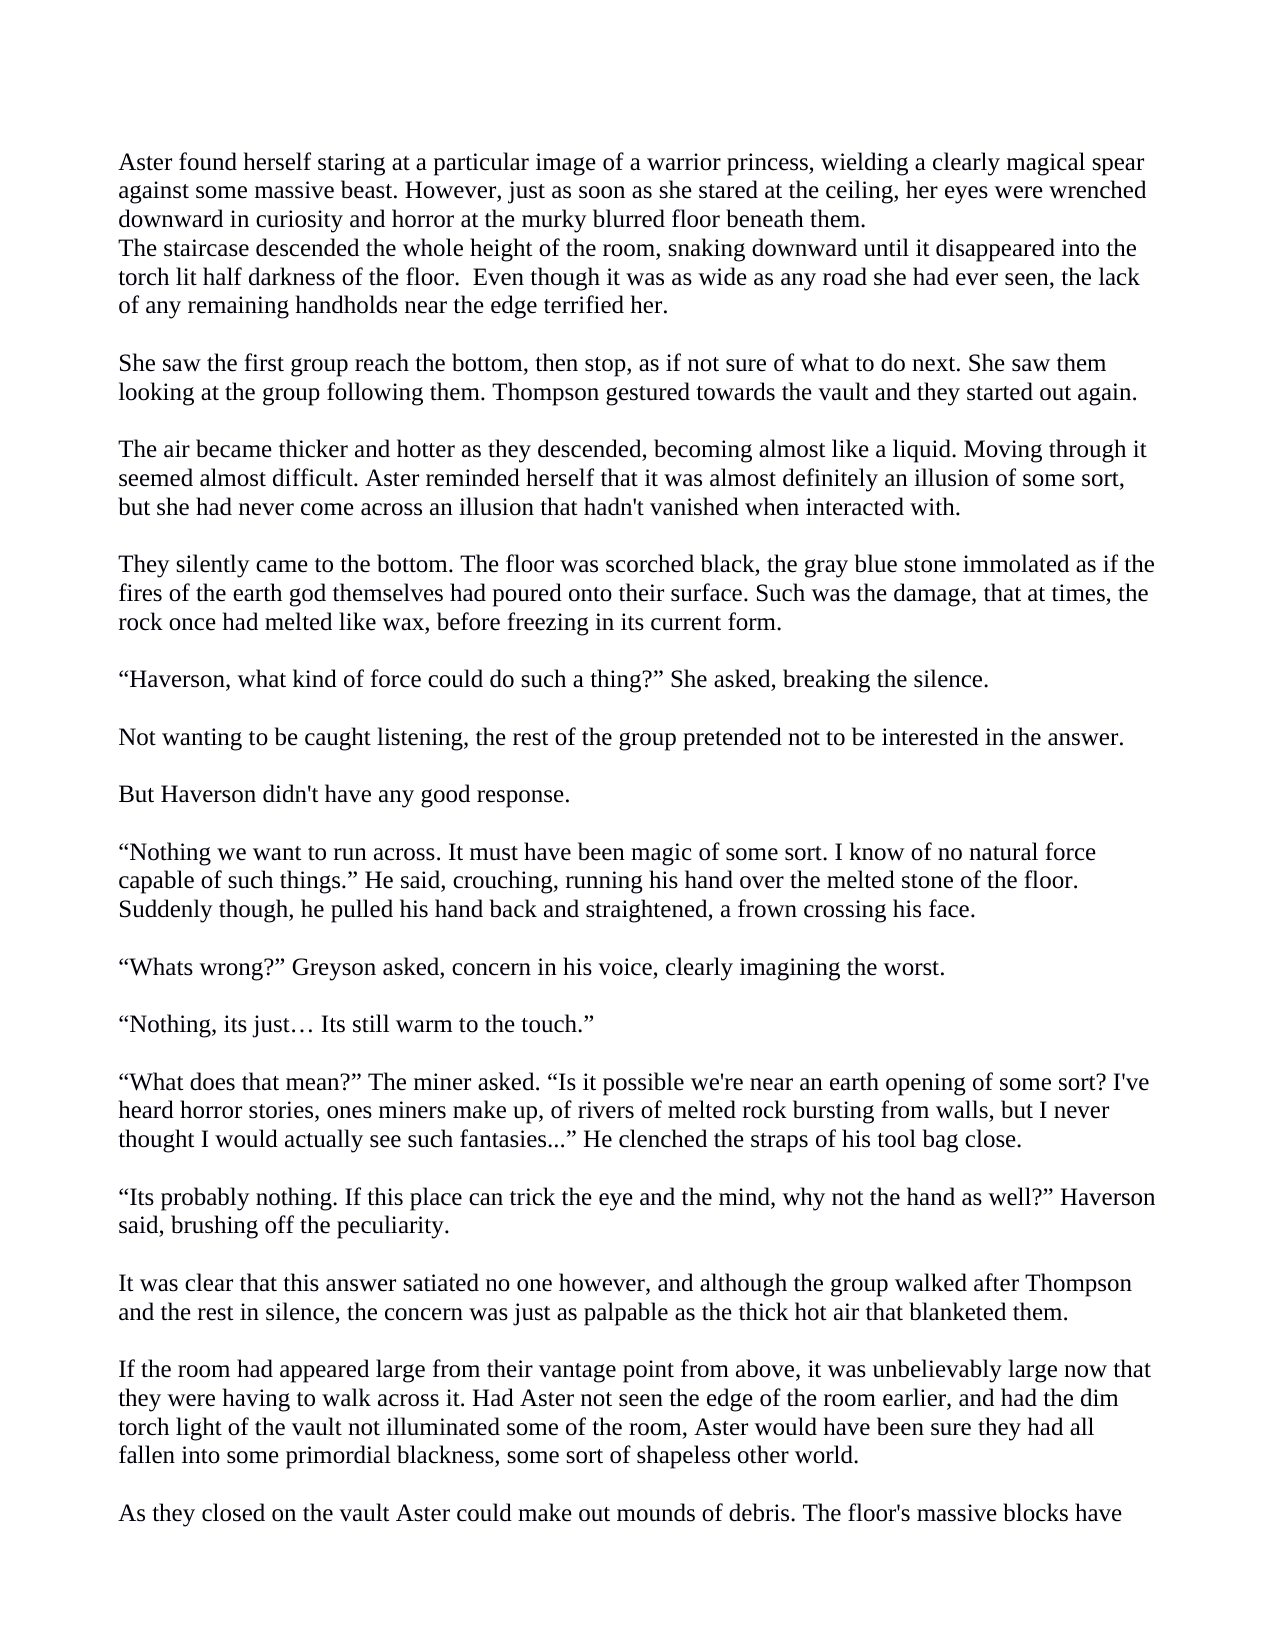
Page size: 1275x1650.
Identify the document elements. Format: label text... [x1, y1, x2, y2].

text The staircase descended the whole height of the room, snaking downward until it disappeared into the torch lit half darkness of the floor. Even though it was as wide as any road she had ever seen, the lack of any remaining handholds near the edge terrified her. [118, 233, 1157, 319]
text “Nothing we want to run across. It must have been magic of some sort. I know of no natural force capable of such things.” He said, crouching, running his hand over the melted stone of the floor. Suddenly though, he pulled his hand back and straightened, a frown crossing his face. [118, 837, 1157, 923]
text But Haverson didn't have any good response. [118, 779, 1157, 808]
text “What does that mean?” The miner asked. “Is it possible we're near an earth opening of some sort? I've heard horror stories, ones miners make up, of rivers of melted rock bursting from walls, but I never thought I would actually see such fantasies...” He clenched the straps of his tool bag close. [118, 1067, 1157, 1153]
text “Haverson, what kind of force could do such a thing?” She asked, breaking the silence. [118, 664, 1157, 693]
text Not wanting to be caught listening, the rest of the group pretended not to be interested in the answer. [118, 722, 1157, 751]
text “Whats wrong?” Greyson asked, concern in his voice, clearly imagining the worst. [118, 952, 1157, 981]
text She saw the first group reach the bottom, then stop, as if not sure of what to do next. She saw them looking at the group following them. Thompson gestured towards the vault and they started out again. [118, 348, 1157, 406]
text If the room had appeared large from their vantage point from above, it was unbelievably large now that they were having to walk across it. Had Aster not seen the edge of the room earlier, and had the dim torch light of the vault not illuminated some of the room, Aster would have been sure they had all fallen into some primordial blackness, some sort of shapeless other world. [118, 1354, 1157, 1469]
text “Its probably nothing. If this place can trick the eye and the mind, why not the hand as well?” Haverson said, brushing off the peculiarity. [118, 1182, 1157, 1239]
text They silently came to the bottom. The floor was scorched black, the gray blue stone immolated as if the fires of the earth god themselves had poured onto their surface. Such was the damage, that at times, the rock once had melted like wax, before freezing in its current form. [118, 549, 1157, 636]
text Aster found herself staring at a particular image of a warrior princess, wielding a clearly magical spear against some massive beast. However, just as soon as she stared at the ceiling, her eyes were wrenched downward in curiosity and horror at the murky blurred floor beneath them. [118, 147, 1157, 233]
text The air became thicker and hotter as they descended, becoming almost like a liquid. Moving through it seemed almost difficult. Aster reminded herself that it was almost definitely an illusion of some sort, but she had never come across an illusion that hadn't vanished when interacted with. [118, 434, 1157, 521]
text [118, 1498, 1157, 1527]
text “Nothing, its just… Its still warm to the touch.” [118, 1009, 1157, 1038]
text It was clear that this answer satiated no one however, and although the group walked after Thompson and the rest in silence, the concern was just as palpable as the thick hot air that blanketed them. [118, 1268, 1157, 1326]
